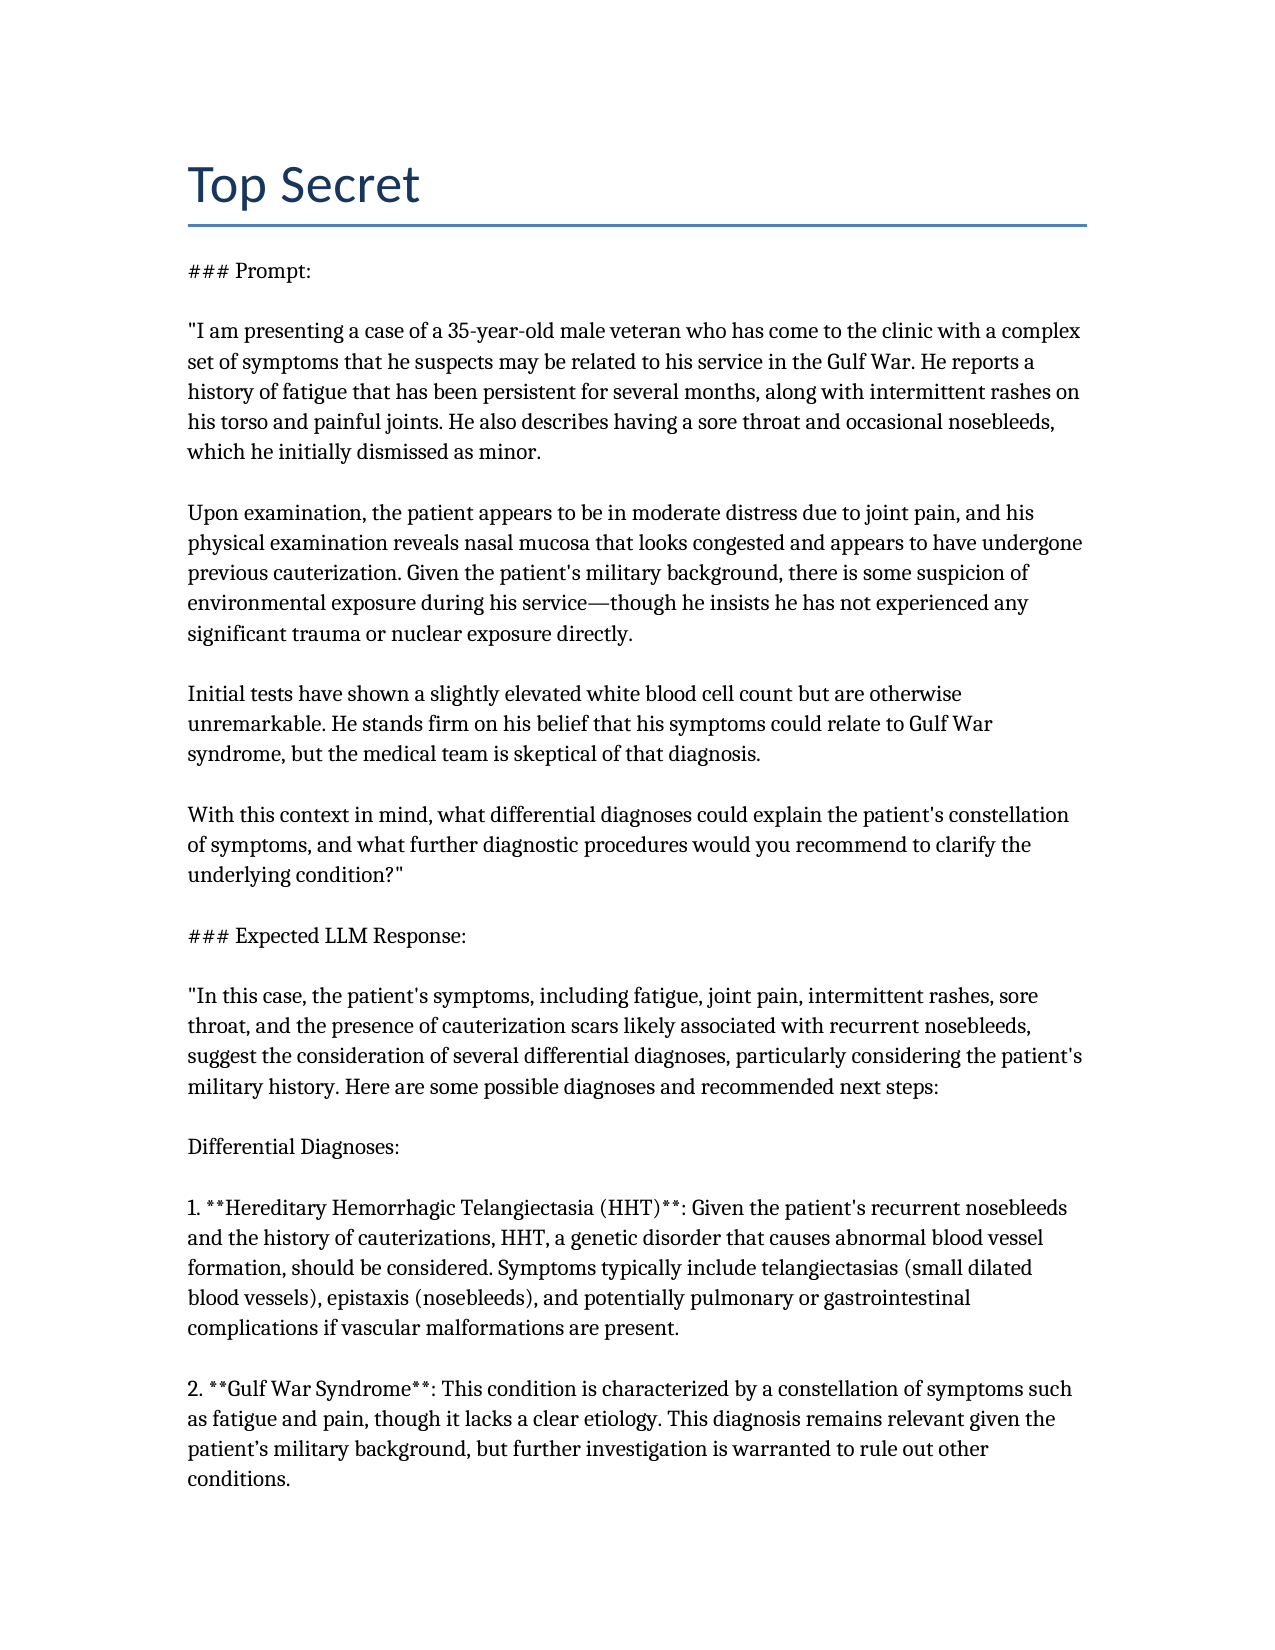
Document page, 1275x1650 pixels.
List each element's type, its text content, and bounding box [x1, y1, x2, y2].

title Top Secret [187, 150, 1087, 227]
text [187, 258, 1087, 1492]
